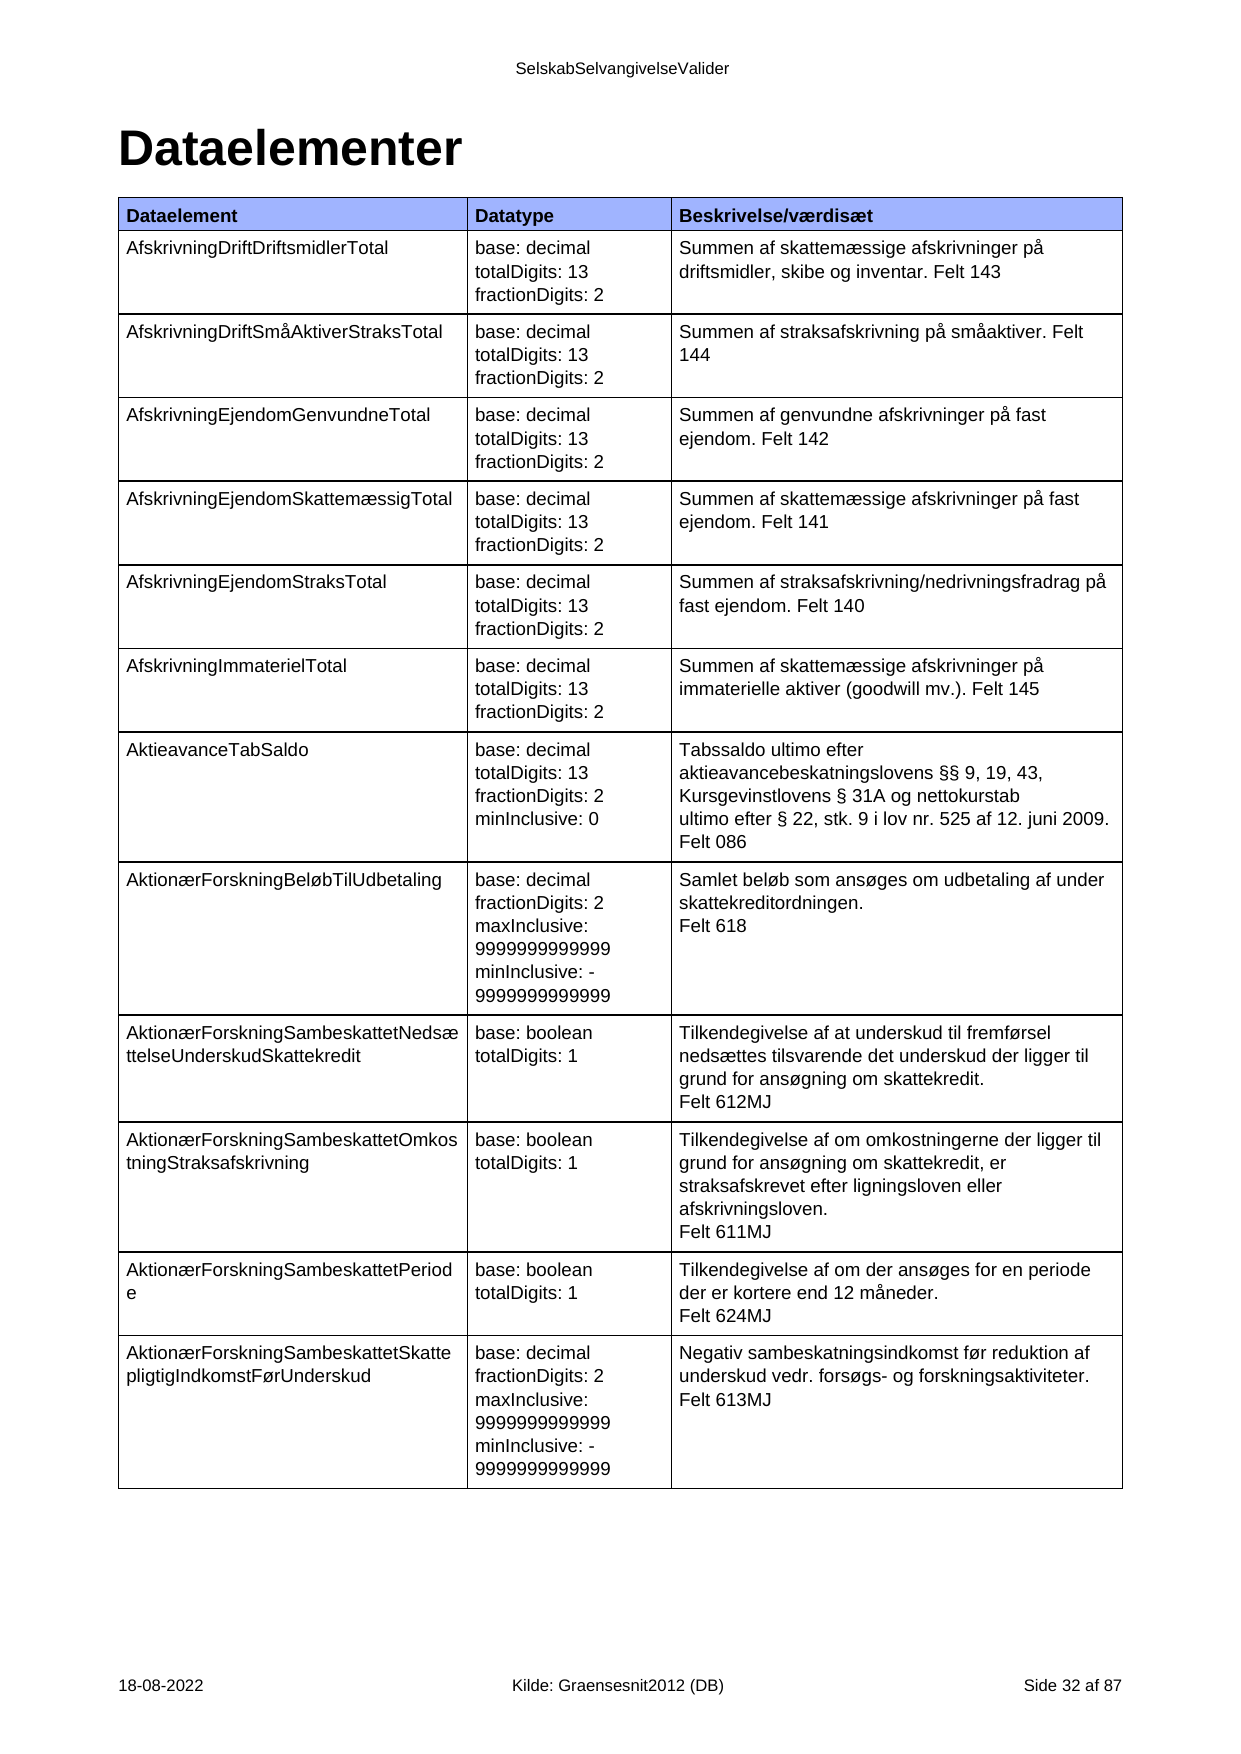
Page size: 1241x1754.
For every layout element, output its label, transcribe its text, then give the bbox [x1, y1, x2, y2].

table_cell Tabssaldo ultimo efter aktieavancebeskatningslovens §§ 9, 19, 43, Kursgevinstlovens § 31A og nettokurstab ultimo efter § 22, stk. 9 i lov nr. 525 af 12. juni 2009. Felt 086 [672, 733, 1122, 861]
table_cell AktionærForskningSambeskattetNedsættelseUnderskudSkattekredit [119, 1016, 467, 1121]
table_cell AktionærForskningSambeskattetSkattepligtigIndkomstFørUnderskud [119, 1336, 467, 1488]
table_cell base: boolean totalDigits: 1 [468, 1123, 671, 1251]
table_cell AfskrivningImmaterielTotal [119, 649, 467, 731]
table_cell AktionærForskningSambeskattetPeriode [119, 1253, 467, 1334]
table_header Dataelement [119, 198, 467, 230]
table_cell AfskrivningDriftDriftsmidlerTotal [119, 231, 467, 313]
table_cell AktionærForskningSambeskattetOmkostningStraksafskrivning [119, 1123, 467, 1251]
table_cell base: decimal totalDigits: 13 fractionDigits: 2 minInclusive: 0 [468, 733, 671, 861]
table_cell AktieavanceTabSaldo [119, 733, 467, 861]
table_cell base: boolean totalDigits: 1 [468, 1253, 671, 1334]
table_cell Summen af skattemæssige afskrivninger på driftsmidler, skibe og inventar. Felt 143 [672, 231, 1122, 313]
table_cell base: decimal fractionDigits: 2 maxInclusive: 9999999999999 minInclusive: -9999999999999 [468, 863, 671, 1014]
table_cell Summen af skattemæssige afskrivninger på fast ejendom. Felt 141 [672, 482, 1122, 564]
table_cell Summen af genvundne afskrivninger på fast ejendom. Felt 142 [672, 398, 1122, 480]
table_cell base: decimal totalDigits: 13 fractionDigits: 2 [468, 231, 671, 313]
table_header Beskrivelse/værdisæt [672, 198, 1122, 230]
table_cell base: boolean totalDigits: 1 [468, 1016, 671, 1121]
table_cell Summen af straksafskrivning/nedrivningsfradrag på fast ejendom. Felt 140 [672, 566, 1122, 647]
title Dataelementer [118, 118, 1122, 176]
table_cell Tilkendegivelse af om der ansøges for en periode der er kortere end 12 måneder. Felt 624MJ [672, 1253, 1122, 1334]
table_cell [468, 1336, 671, 1488]
table_cell Summen af skattemæssige afskrivninger på immaterielle aktiver (goodwill mv.). Felt 145 [672, 649, 1122, 731]
table_cell Negativ sambeskatningsindkomst før reduktion af underskud vedr. forsøgs- og forskningsaktiviteter. Felt 613MJ [672, 1336, 1122, 1488]
table_cell AktionærForskningBeløbTilUdbetaling [119, 863, 467, 1014]
table_cell base: decimal totalDigits: 13 fractionDigits: 2 [468, 566, 671, 647]
table_cell AfskrivningEjendomStraksTotal [119, 566, 467, 647]
table_cell base: decimal totalDigits: 13 fractionDigits: 2 [468, 649, 671, 731]
table_cell base: decimal totalDigits: 13 fractionDigits: 2 [468, 398, 671, 480]
table_cell Summen af straksafskrivning på småaktiver. Felt 144 [672, 315, 1122, 397]
table_cell Tilkendegivelse af at underskud til fremførsel nedsættes tilsvarende det underskud der ligger til grund for ansøgning om skattekredit. Felt 612MJ [672, 1016, 1122, 1121]
table_header Datatype [468, 198, 671, 230]
table_cell base: decimal totalDigits: 13 fractionDigits: 2 [468, 482, 671, 564]
table_cell AfskrivningEjendomSkattemæssigTotal [119, 482, 467, 564]
table_cell Samlet beløb som ansøges om udbetaling af under skattekreditordningen. Felt 618 [672, 863, 1122, 1014]
table_cell AfskrivningEjendomGenvundneTotal [119, 398, 467, 480]
table_cell AfskrivningDriftSmåAktiverStraksTotal [119, 315, 467, 397]
table_cell Tilkendegivelse af om omkostningerne der ligger til grund for ansøgning om skattekredit, er straksafskrevet efter ligningsloven eller afskrivningsloven. Felt 611MJ [672, 1123, 1122, 1251]
table_cell base: decimal totalDigits: 13 fractionDigits: 2 [468, 315, 671, 397]
